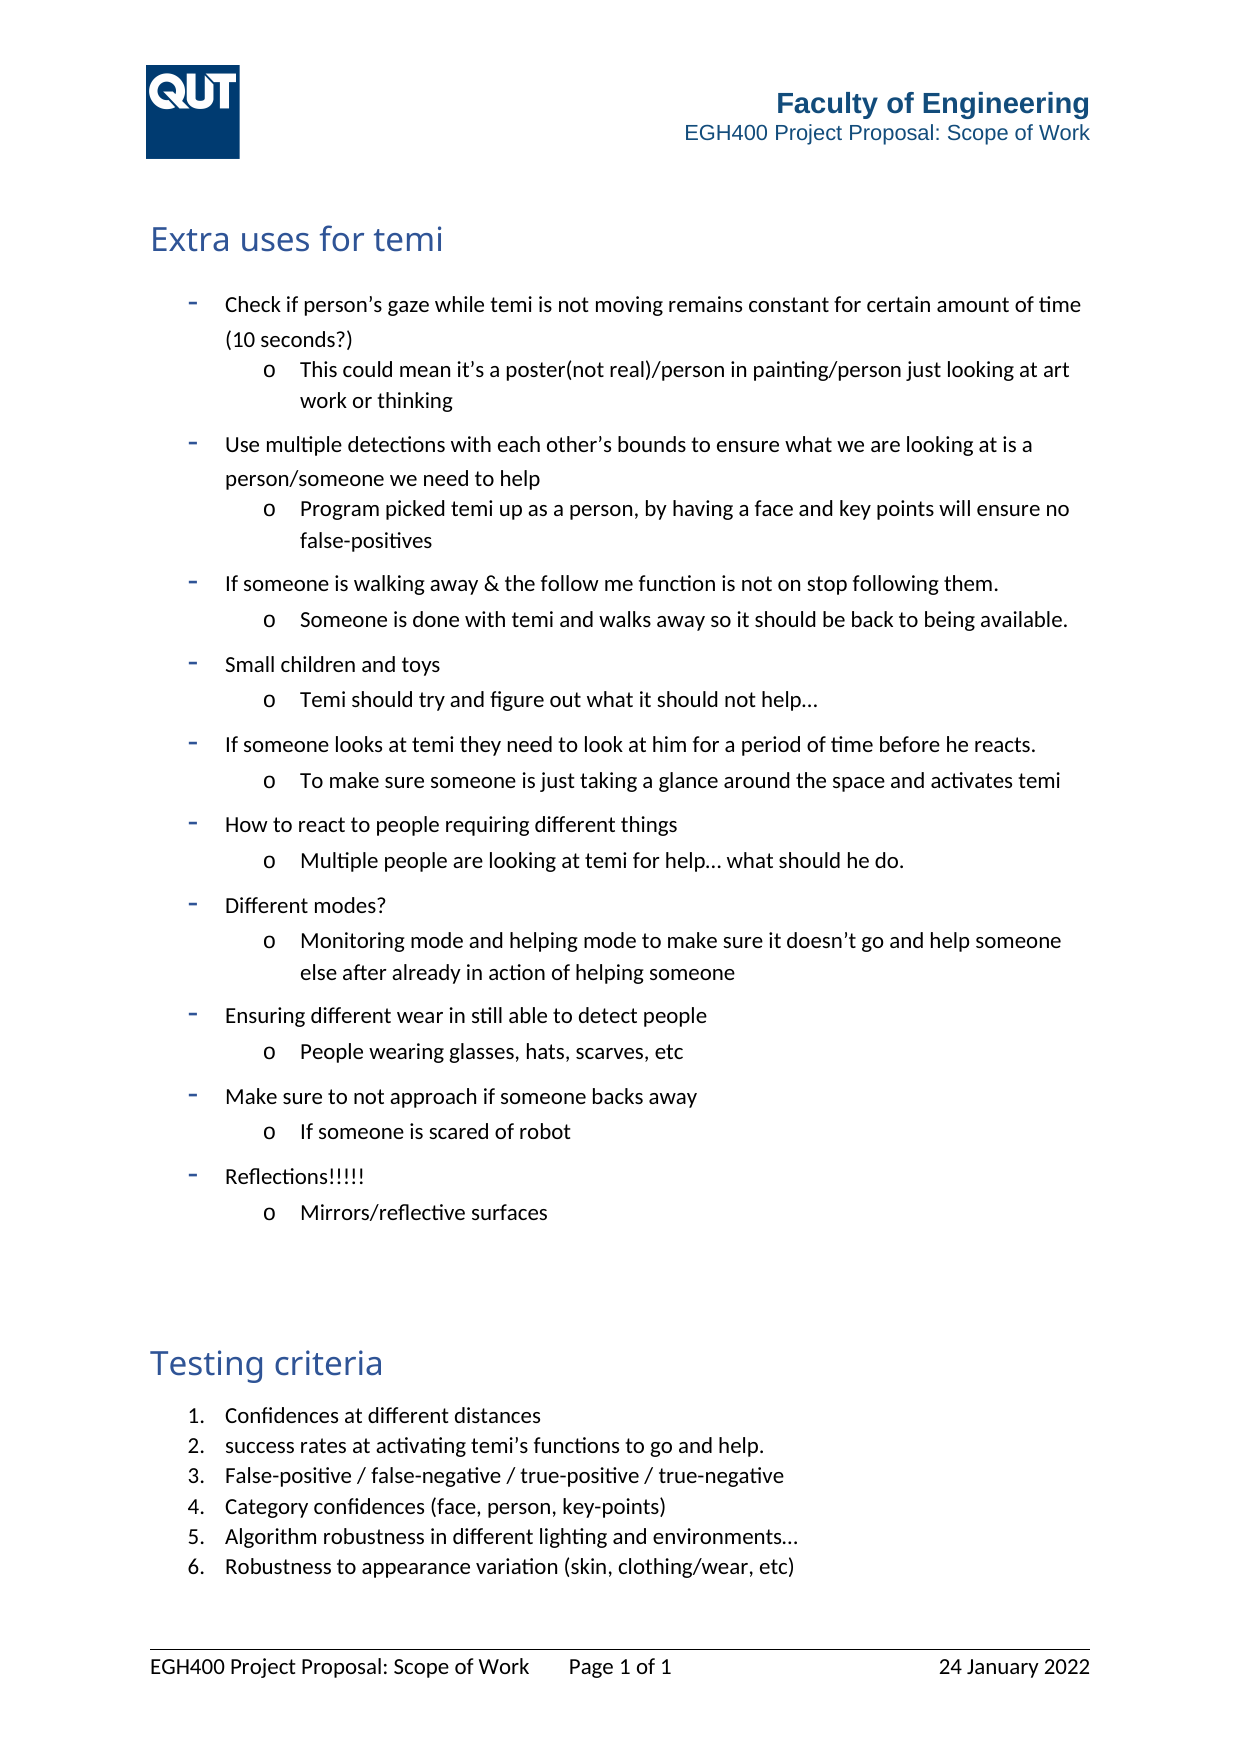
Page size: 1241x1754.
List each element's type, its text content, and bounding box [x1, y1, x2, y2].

list Category confidences (face, person, key-points) [187, 1492, 1090, 1520]
list Mirrors/reflective surfaces [262, 1198, 1090, 1227]
list If someone looks at temi they need to look at him for a period of time before he reacts. [187, 717, 1090, 762]
list Monitoring mode and helping mode to make sure it doesn’t go and help someone else after already in action of helping someone [262, 927, 1090, 986]
list People wearing glasses, hats, scarves, etc [262, 1037, 1090, 1066]
list If someone is scared of robot [262, 1117, 1090, 1147]
list If someone is walking away & the follow me function is not on stop following them. [187, 556, 1090, 601]
list Use multiple detections with each other’s bounds to ensure what we are looking at is a person/someone we need to help [187, 417, 1090, 492]
list success rates at activating temi’s functions to go and help. [187, 1431, 1090, 1459]
list Reflections!!!!! [187, 1149, 1090, 1194]
list Temi should try and figure out what it should not help… [262, 685, 1090, 714]
list Small children and toys [187, 636, 1090, 682]
list Multiple people are looking at temi for help… what should he do. [262, 846, 1090, 875]
list False-positive / false-negative / true-positive / true-negative [187, 1462, 1090, 1490]
list Someone is done with temi and walks away so it should be back to being available. [262, 605, 1090, 634]
list Ensuring different wear in still able to detect people [187, 988, 1090, 1033]
subtitle Testing criteria [150, 1340, 1090, 1385]
list Robustness to appearance variation (skin, clothing/wear, etc) [187, 1552, 1090, 1580]
list Check if person’s gaze while temi is not moving remains constant for certain amount of time (10 seconds?) [187, 277, 1090, 353]
list Make sure to not approach if someone backs away [187, 1068, 1090, 1114]
list Program picked temi up as a person, by having a face and key points will ensure no false-positives [262, 494, 1090, 554]
list This could mean it’s a poster(not real)/person in painting/person just looking at art work or thinking [262, 355, 1090, 414]
list How to react to people requiring different things [187, 797, 1090, 843]
list To make sure someone is just taking a glance around the space and activates temi [262, 766, 1090, 795]
picture [146, 65, 240, 159]
subtitle Extra uses for temi [150, 216, 1090, 261]
list Confidences at different distances [187, 1401, 1090, 1429]
list Different modes? [187, 878, 1090, 923]
list Algorithm robustness in different lighting and environments… [187, 1522, 1090, 1550]
